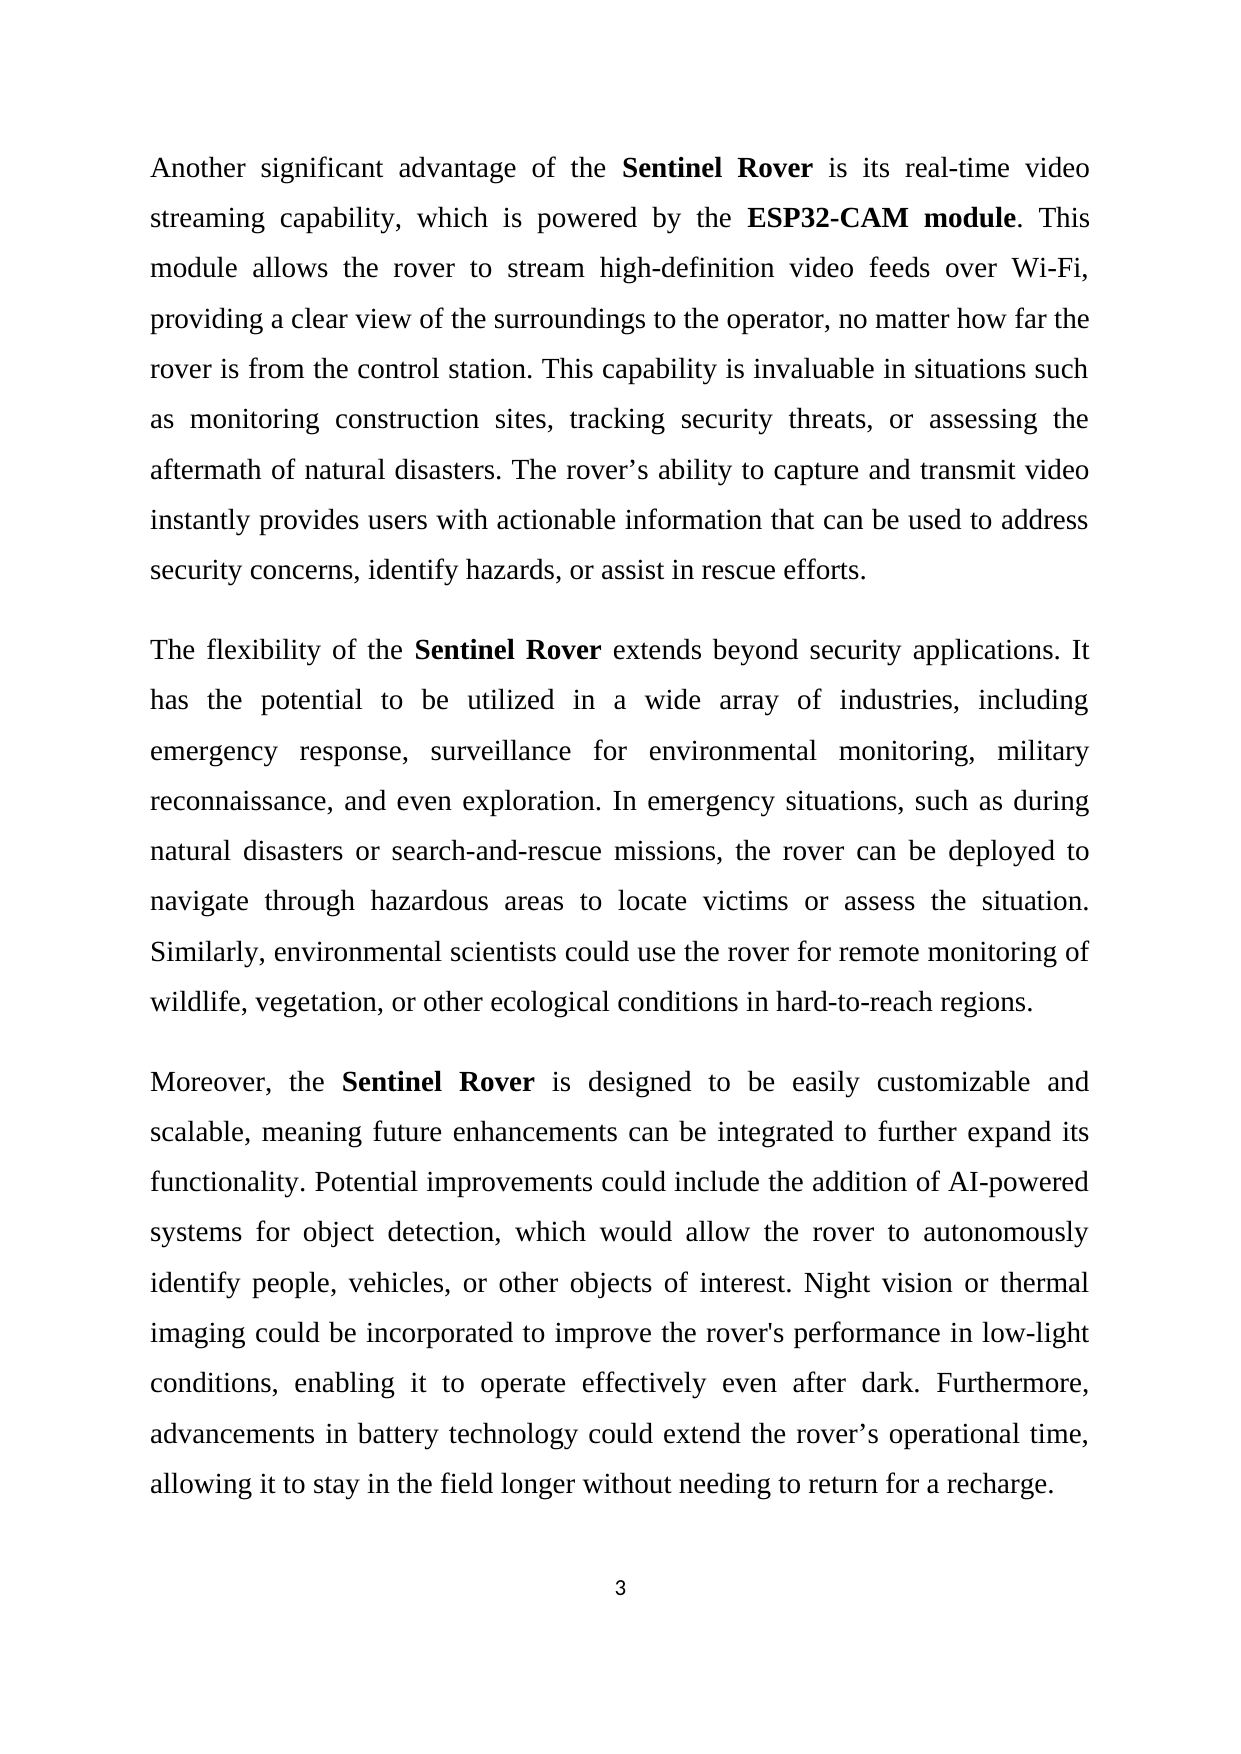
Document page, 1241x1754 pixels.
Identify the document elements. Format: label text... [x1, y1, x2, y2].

text Moreover, the Sentinel Rover is designed to be easily customizable and scalable, meaning future enhancements can be integrated to further expand its functionality. Potential improvements could include the addition of AI-powered systems for object detection, which would allow the rover to autonomously identify people, vehicles, or other objects of interest. Night vision or thermal imaging could be incorporated to improve the rover's performance in low-light conditions, enabling it to operate effectively even after dark. Furthermore, advancements in battery technology could extend the rover’s operational time, allowing it to stay in the field longer without needing to return for a recharge. [150, 1064, 1090, 1500]
text Another significant advantage of the Sentinel Rover is its real-time video streaming capability, which is powered by the ESP32-CAM module. This module allows the rover to stream high-definition video feeds over Wi-Fi, providing a clear view of the surroundings to the operator, no matter how far the rover is from the control station. This capability is invaluable in situations such as monitoring construction sites, tracking security threats, or assessing the aftermath of natural disasters. The rover’s ability to capture and transmit video instantly provides users with actionable information that can be used to address security concerns, identify hazards, or assist in rescue efforts. [150, 150, 1090, 586]
text The flexibility of the Sentinel Rover extends beyond security applications. It has the potential to be utilized in a wide array of industries, including emergency response, surveillance for environmental monitoring, military reconnaissance, and even exploration. In emergency situations, such as during natural disasters or search-and-rescue missions, the rover can be deployed to navigate through hazardous areas to locate victims or assess the situation. Similarly, environmental scientists could use the rover for remote monitoring of wildlife, vegetation, or other ecological conditions in hard-to-reach regions. [150, 632, 1090, 1018]
